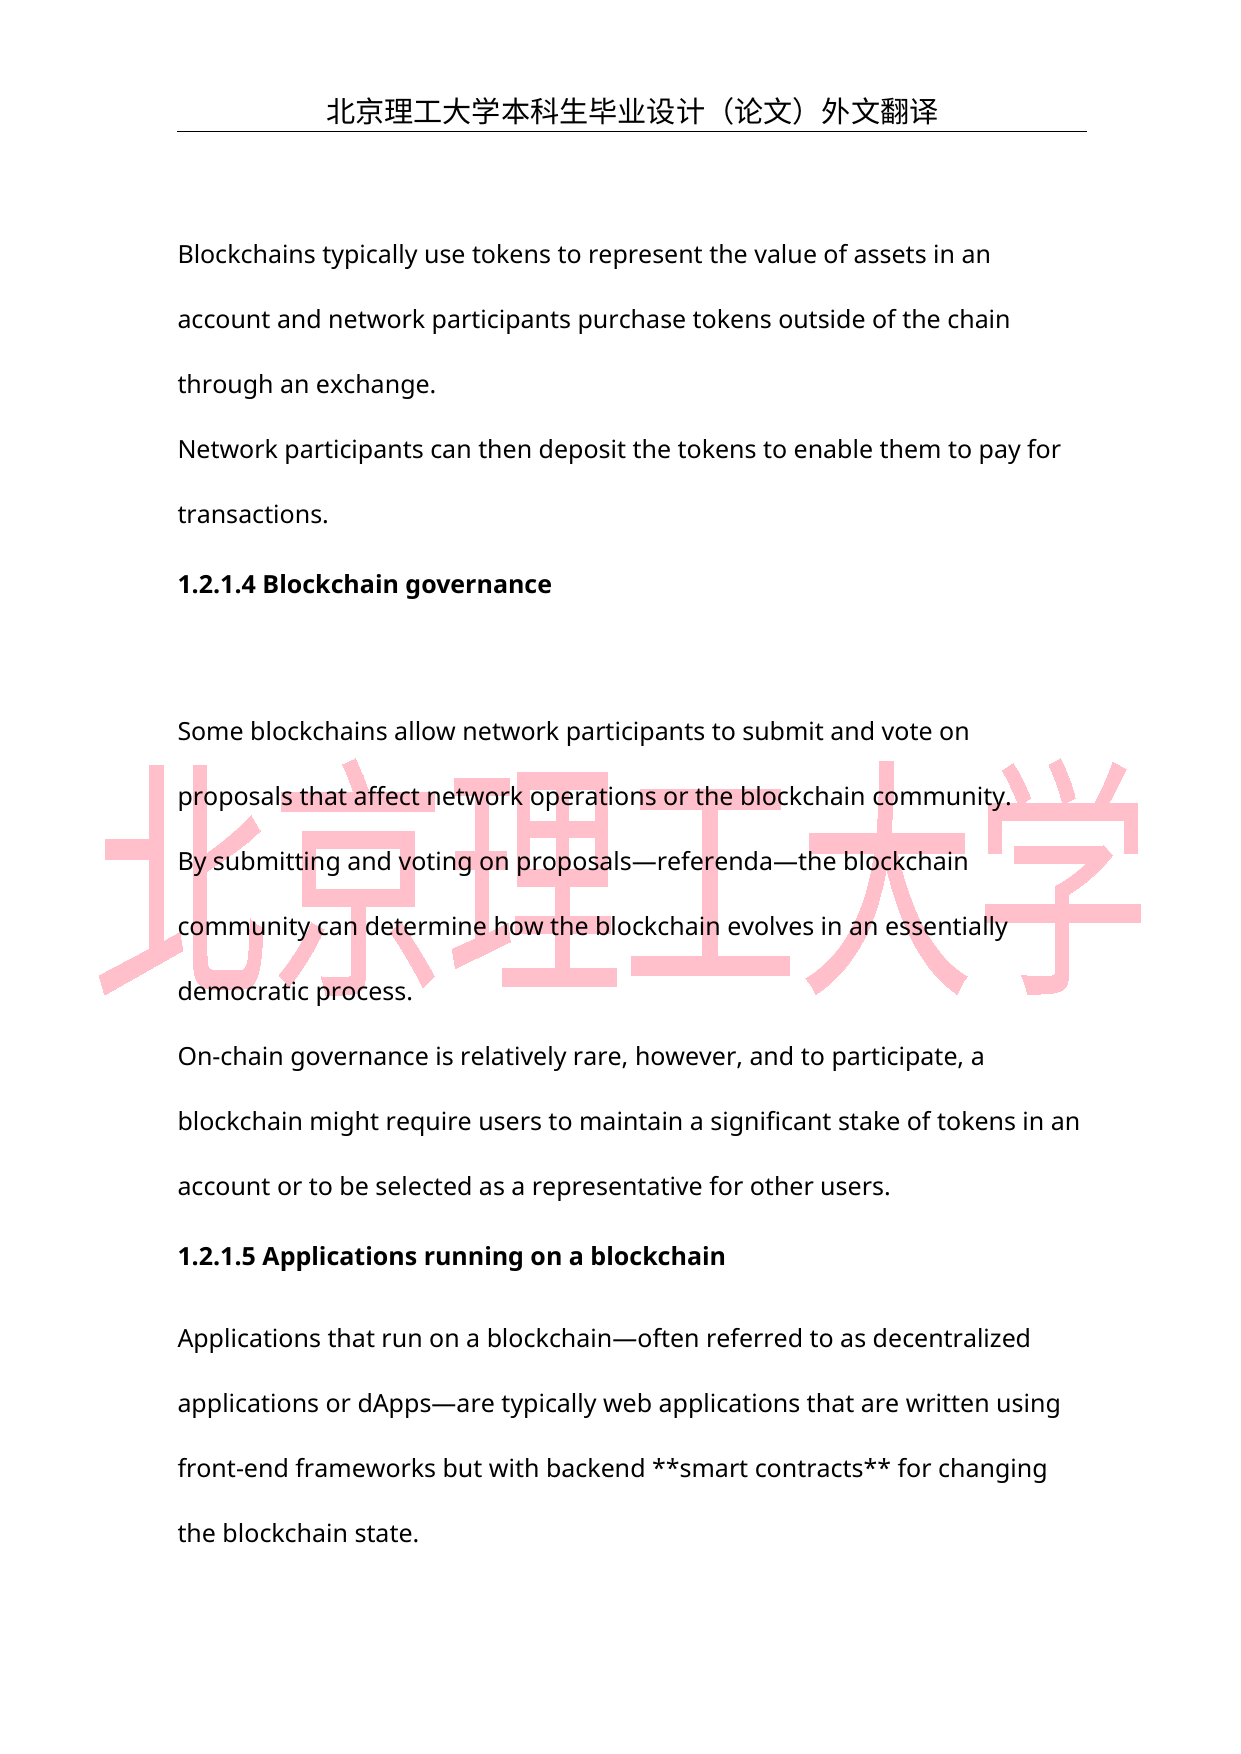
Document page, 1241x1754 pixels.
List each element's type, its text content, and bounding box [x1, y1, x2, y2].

text Some blockchains allow network participants to submit and vote on proposals that affect network operations or the blockchain community. [177, 698, 1087, 828]
text Network participants can then deposit the tokens to enable them to pay for transactions. [177, 416, 1087, 546]
text Applications that run on a blockchain—often referred to as decentralized applications or dApps—are typically web applications that are written using front-end frameworks but with backend **smart contracts** for changing the blockchain state. [177, 1305, 1087, 1565]
text By submitting and voting on proposals—referenda—the blockchain community can determine how the blockchain evolves in an essentially democratic process. [177, 828, 1087, 1023]
subtitle 1.2.1.5 Applications running on a blockchain [177, 1223, 1087, 1288]
subtitle 1.2.1.4 Blockchain governance [177, 551, 1087, 616]
text On-chain governance is relatively rare, however, and to participate, a blockchain might require users to maintain a significant stake of tokens in an account or to be selected as a representative for other users. [177, 1023, 1087, 1218]
text Blockchains typically use tokens to represent the value of assets in an account and network participants purchase tokens outside of the chain through an exchange. [177, 221, 1087, 416]
